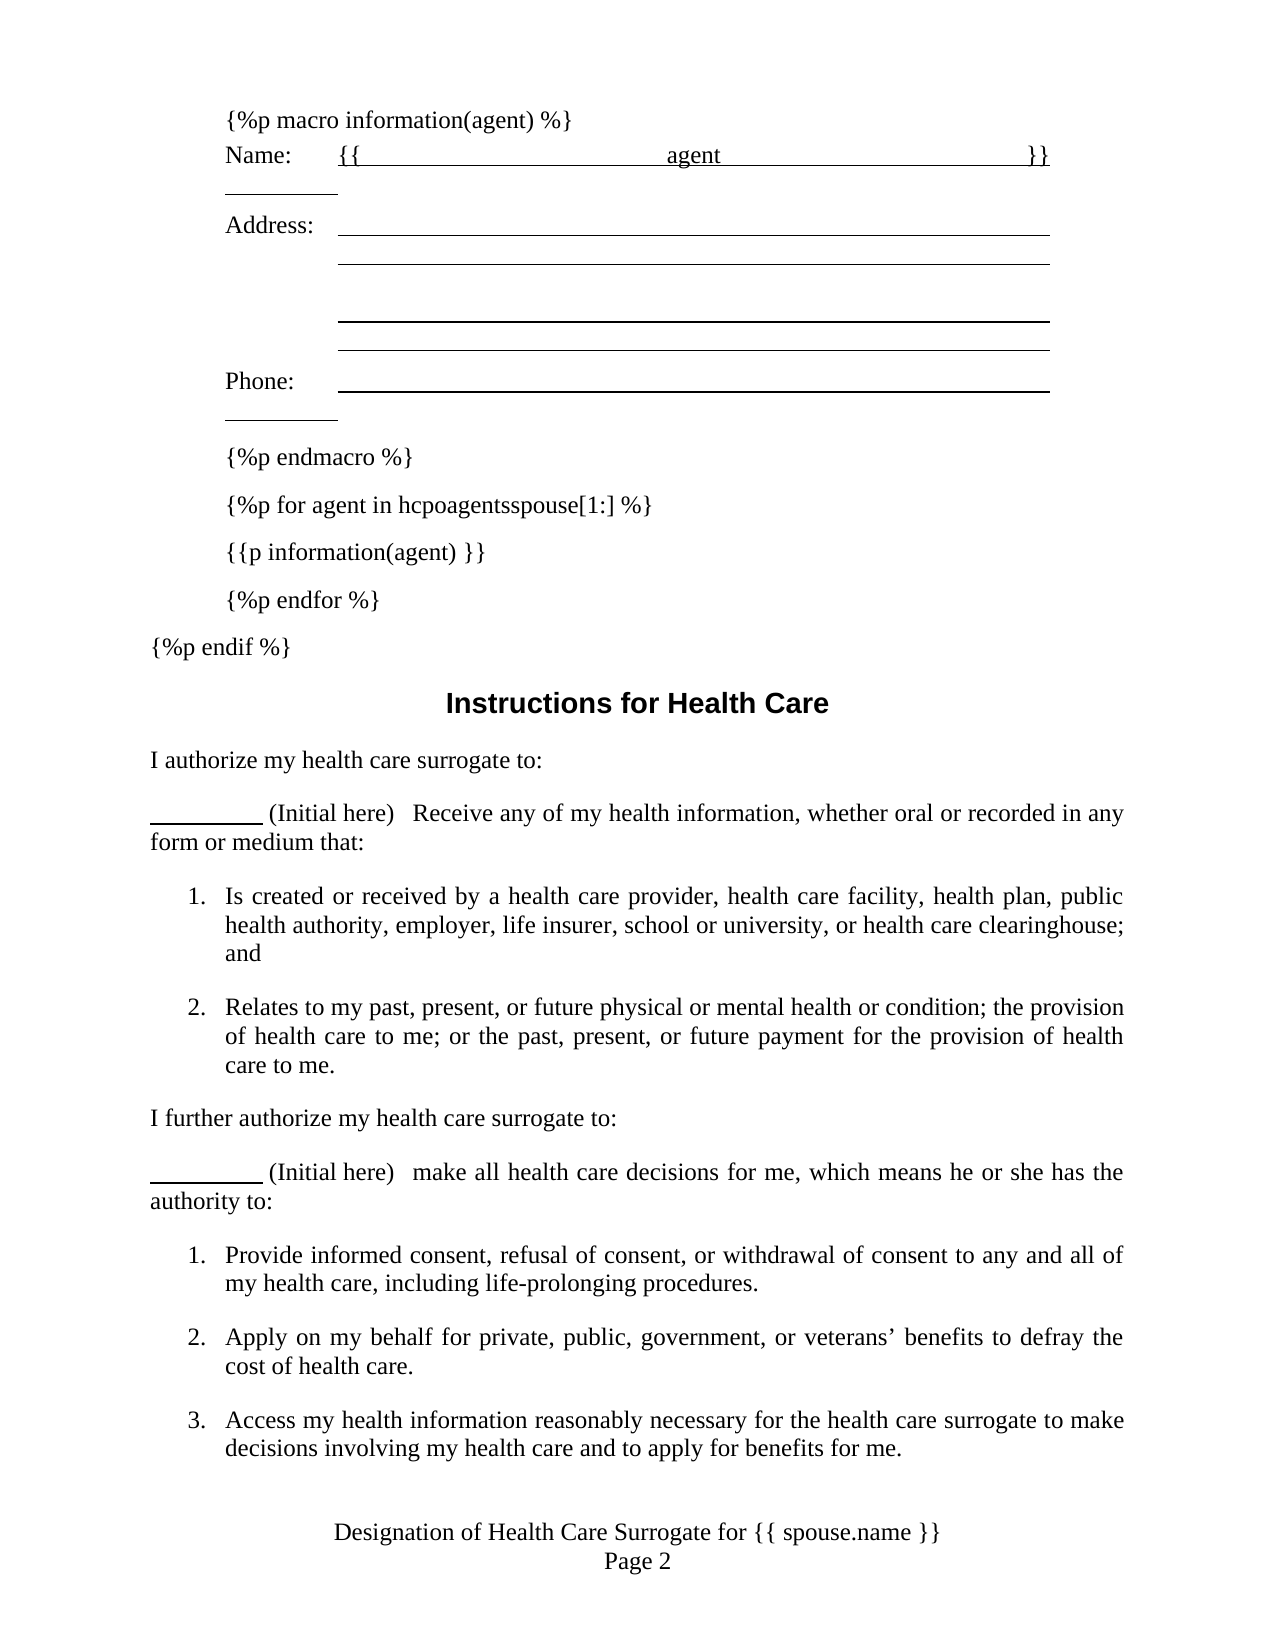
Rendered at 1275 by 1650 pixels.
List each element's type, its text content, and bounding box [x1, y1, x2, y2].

subtitle (Initial here) Receive any of my health information, whether oral or recorded in any form or medium that: [150, 798, 1125, 856]
subtitle Instructions for Health Care [225, 686, 1050, 720]
text {%p endif %} [150, 632, 1050, 661]
subtitle I authorize my health care surrogate to: [150, 745, 1125, 773]
subtitle Access my health information reasonably necessary for the health care surrogate to make decisions involving my health care and to apply for benefits for me. [187, 1405, 1125, 1462]
text Phone: [225, 366, 1050, 424]
subtitle (Initial here) make all health care decisions for me, which means he or she has the authority to: [150, 1157, 1125, 1215]
subtitle Apply on my behalf for private, public, government, or veterans’ benefits to defray the cost of health care. [187, 1322, 1125, 1380]
text {%p endfor %} [225, 585, 1050, 614]
subtitle Provide informed consent, refusal of consent, or withdrawal of consent to any and all of my health care, including life-prolonging procedures. [187, 1240, 1125, 1297]
subtitle Is created or received by a health care provider, health care facility, health plan, public health authority, employer, life insurer, school or university, or health care clearinghouse; and [187, 881, 1125, 967]
subtitle Relates to my past, present, or future physical or mental health or condition; the provision of health care to me; or the past, present, or future payment for the provision of health care to me. [187, 992, 1125, 1078]
text {%p for agent in hcpoagentsspouse[1:] %} [225, 490, 1050, 519]
text Address: [225, 210, 1050, 354]
text Name: {{ agent }} [225, 140, 1050, 197]
text {{p information(agent) }} [225, 537, 1050, 566]
text {%p macro information(agent) %} [225, 105, 1125, 134]
subtitle I further authorize my health care surrogate to: [150, 1103, 1125, 1132]
text {%p endmacro %} [225, 442, 1050, 471]
